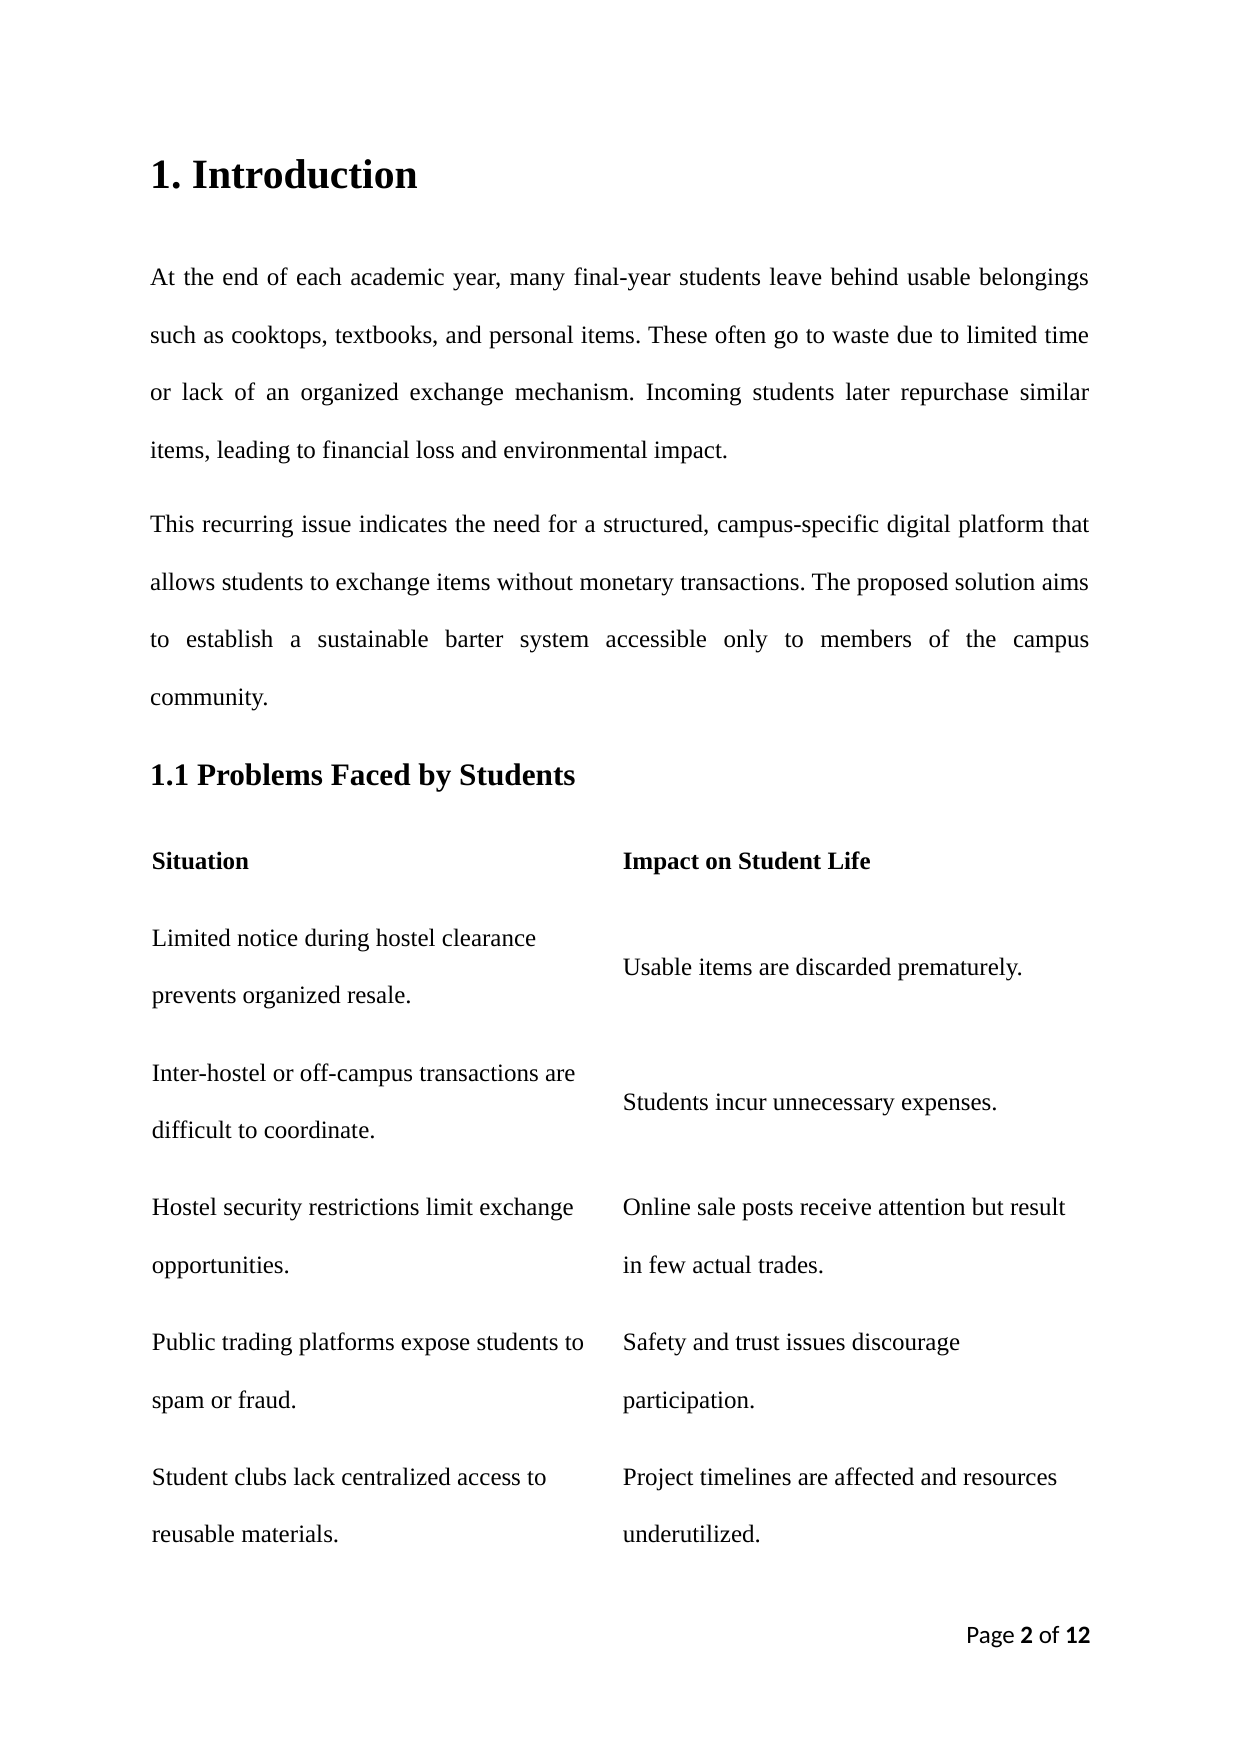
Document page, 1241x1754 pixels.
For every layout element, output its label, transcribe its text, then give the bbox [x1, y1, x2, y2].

table_cell Hostel security restrictions limit exchange opportunities. [150, 1191, 621, 1326]
text This recurring issue indicates the need for a structured, campus-specific digital platform that allows students to exchange items without monetary transactions. The proposed solution aims to establish a sustainable barter system accessible only to members of the campus community. [150, 509, 1090, 710]
table_cell Project timelines are affected and resources underutilized. [621, 1460, 1090, 1595]
table_cell Safety and trust issues discourage participation. [621, 1326, 1090, 1460]
table_cell Student clubs lack centralized access to reusable materials. [150, 1460, 621, 1595]
table_cell Public trading platforms expose students to spam or fraud. [150, 1326, 621, 1460]
table_cell Inter-hostel or off-campus transactions are difficult to coordinate. [150, 1056, 621, 1191]
text At the end of each academic year, many final-year students leave behind usable belongings such as cooktops, textbooks, and personal items. These often go to waste due to limited time or lack of an organized exchange mechanism. Incoming students later repurchase similar items, leading to financial loss and environmental impact. [150, 262, 1090, 464]
table_cell Usable items are discarded prematurely. [621, 922, 1090, 1056]
table_cell Online sale posts receive attention but result in few actual trades. [621, 1191, 1090, 1326]
text 1. Introduction [150, 150, 1090, 198]
text 1.1 Problems Faced by Students [150, 756, 1090, 792]
table_cell Students incur unnecessary expenses. [621, 1056, 1090, 1191]
table_cell Limited notice during hostel clearance prevents organized resale. [150, 922, 621, 1056]
table_header Situation [150, 844, 621, 922]
table_header Impact on Student Life [621, 844, 1090, 922]
